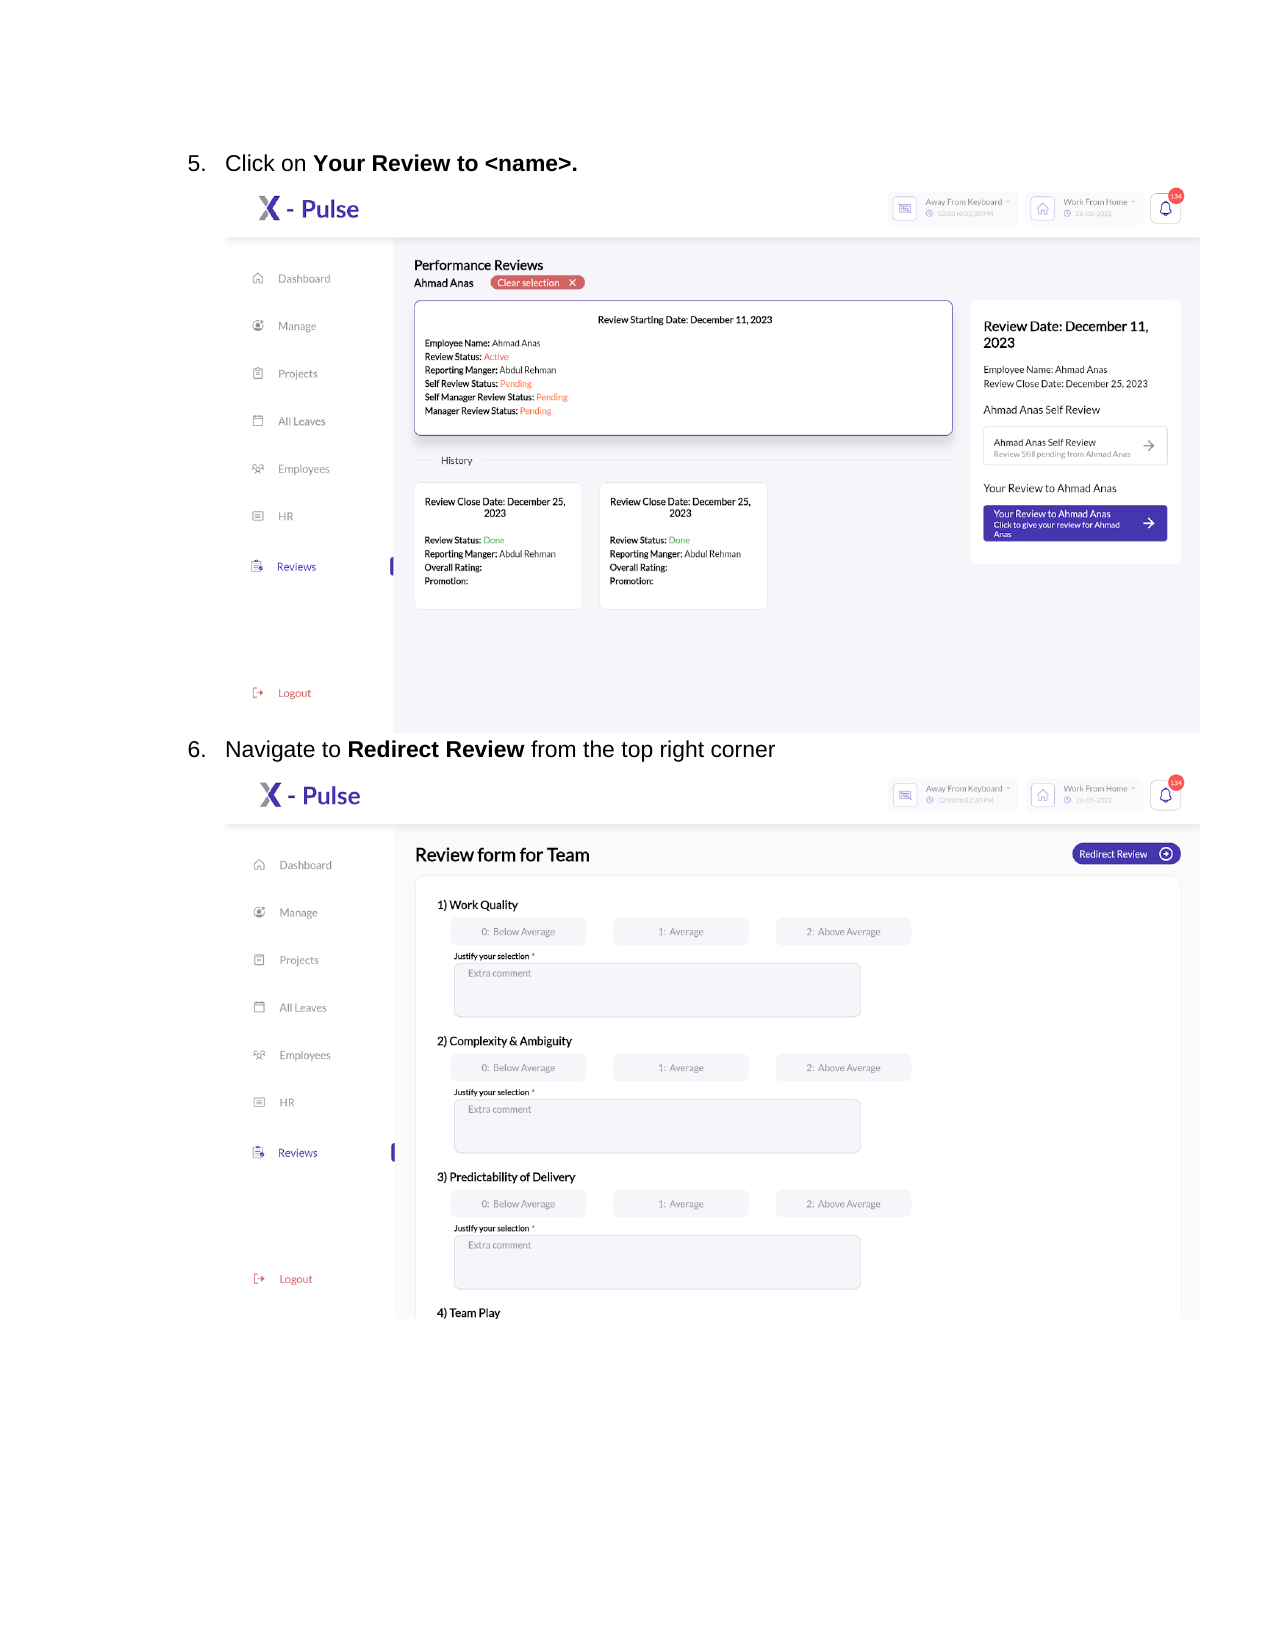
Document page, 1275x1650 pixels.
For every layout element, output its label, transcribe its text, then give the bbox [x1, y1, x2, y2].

picture [225, 766, 1200, 1319]
picture [225, 180, 1200, 733]
